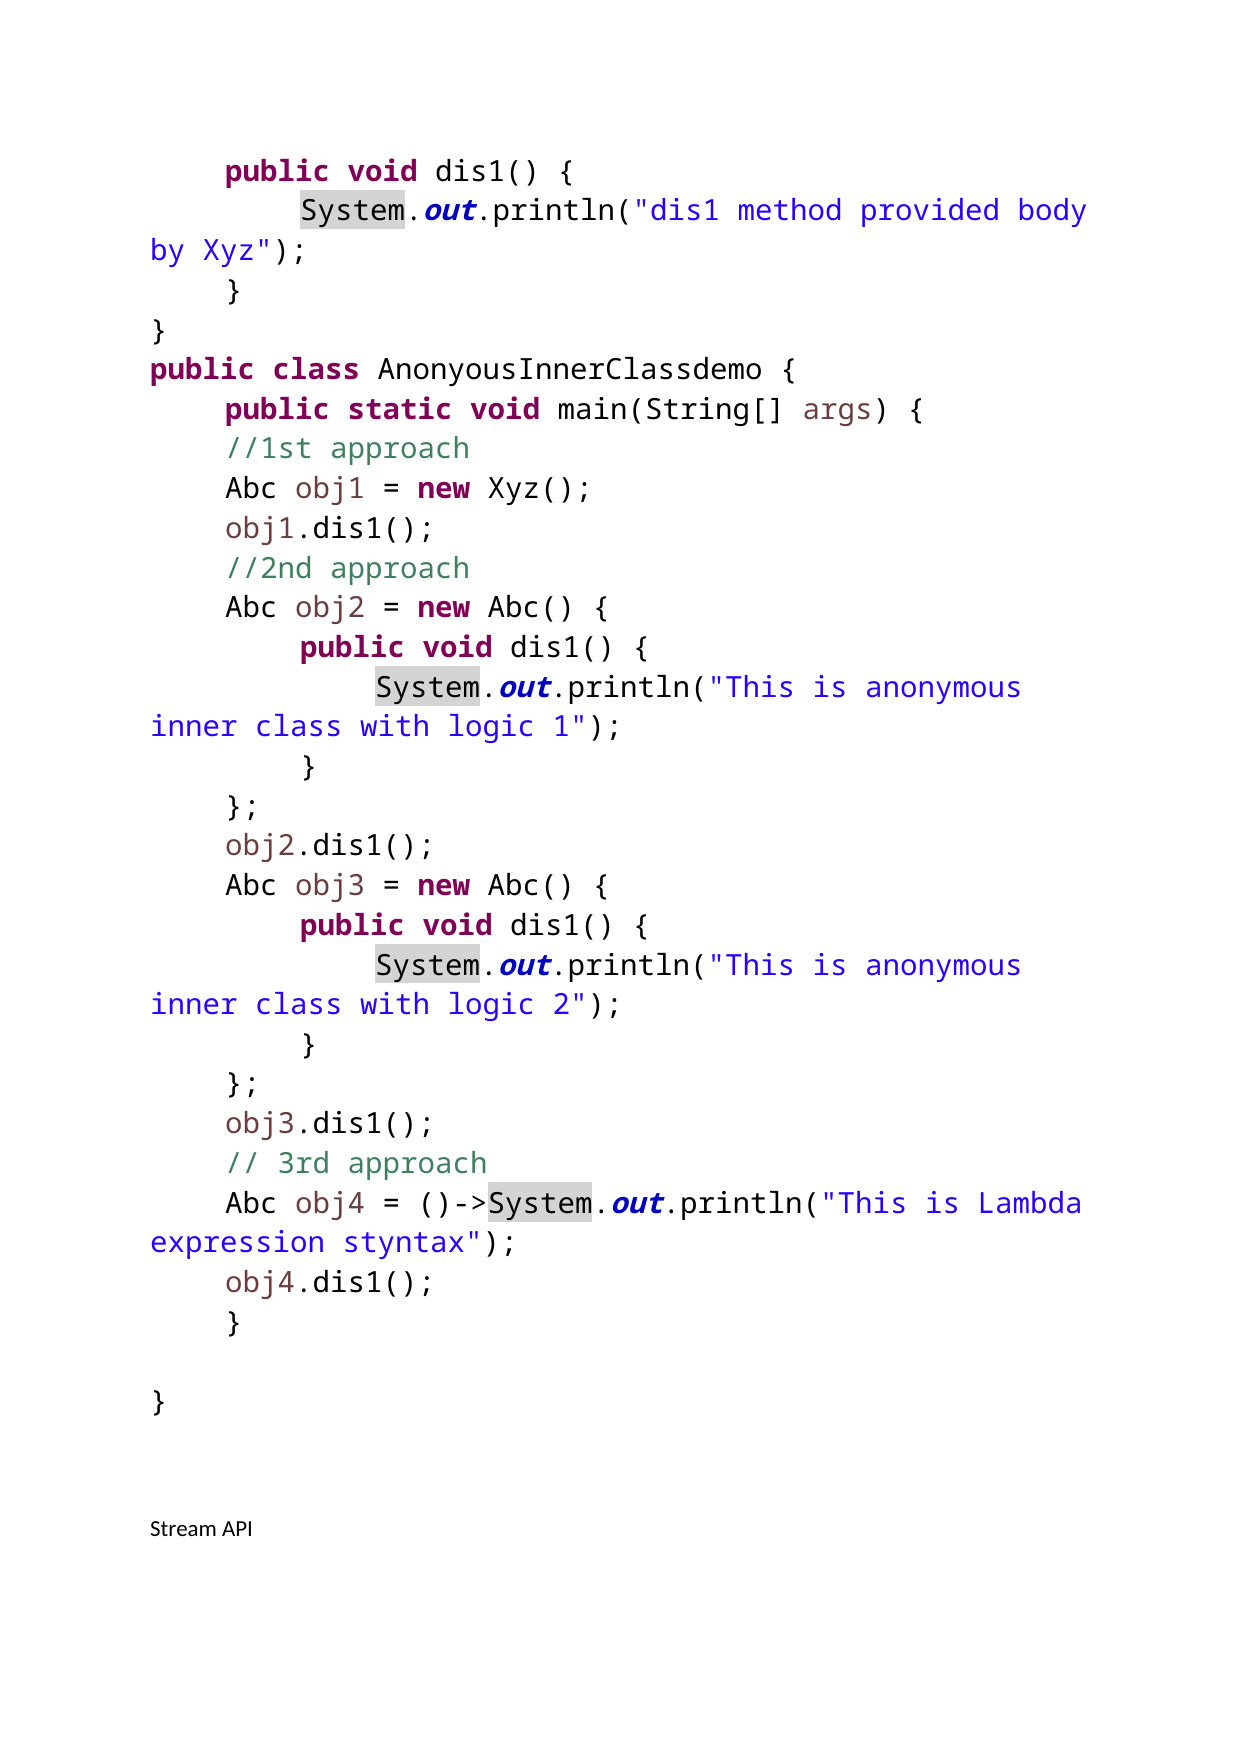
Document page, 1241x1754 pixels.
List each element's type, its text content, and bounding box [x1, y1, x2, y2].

text }; [150, 785, 1090, 825]
text public static void main(String[] args) { [150, 388, 1090, 428]
text }; [150, 1063, 1090, 1102]
text } [150, 309, 1090, 348]
text } [150, 745, 1090, 785]
text //1st approach [150, 428, 1090, 467]
text Abc obj1 = new Xyz(); [150, 467, 1090, 507]
text // 3rd approach [150, 1142, 1090, 1182]
text System.out.println("This is anonymous inner class with logic 2"); [150, 944, 1090, 1023]
text obj3.dis1(); [150, 1102, 1090, 1142]
text } [150, 1380, 1090, 1420]
text public void dis1() { [150, 904, 1090, 944]
text obj2.dis1(); [150, 825, 1090, 864]
text } [150, 1023, 1090, 1063]
text public void dis1() { [150, 626, 1090, 666]
text System.out.println("dis1 method provided body by Xyz"); [150, 190, 1090, 269]
text Abc obj3 = new Abc() { [150, 864, 1090, 904]
text } [150, 1301, 1090, 1341]
text Abc obj2 = new Abc() { [150, 587, 1090, 626]
text } [150, 269, 1090, 309]
text Stream API [150, 1514, 1090, 1542]
text System.out.println("This is anonymous inner class with logic 1"); [150, 666, 1090, 745]
text obj4.dis1(); [150, 1261, 1090, 1301]
text public class AnonyousInnerClassdemo { [150, 348, 1090, 388]
text public void dis1() { [150, 150, 1090, 190]
text //2nd approach [150, 547, 1090, 587]
text Abc obj4 = ()->System.out.println("This is Lambda expression styntax"); [150, 1182, 1090, 1261]
text obj1.dis1(); [150, 507, 1090, 547]
